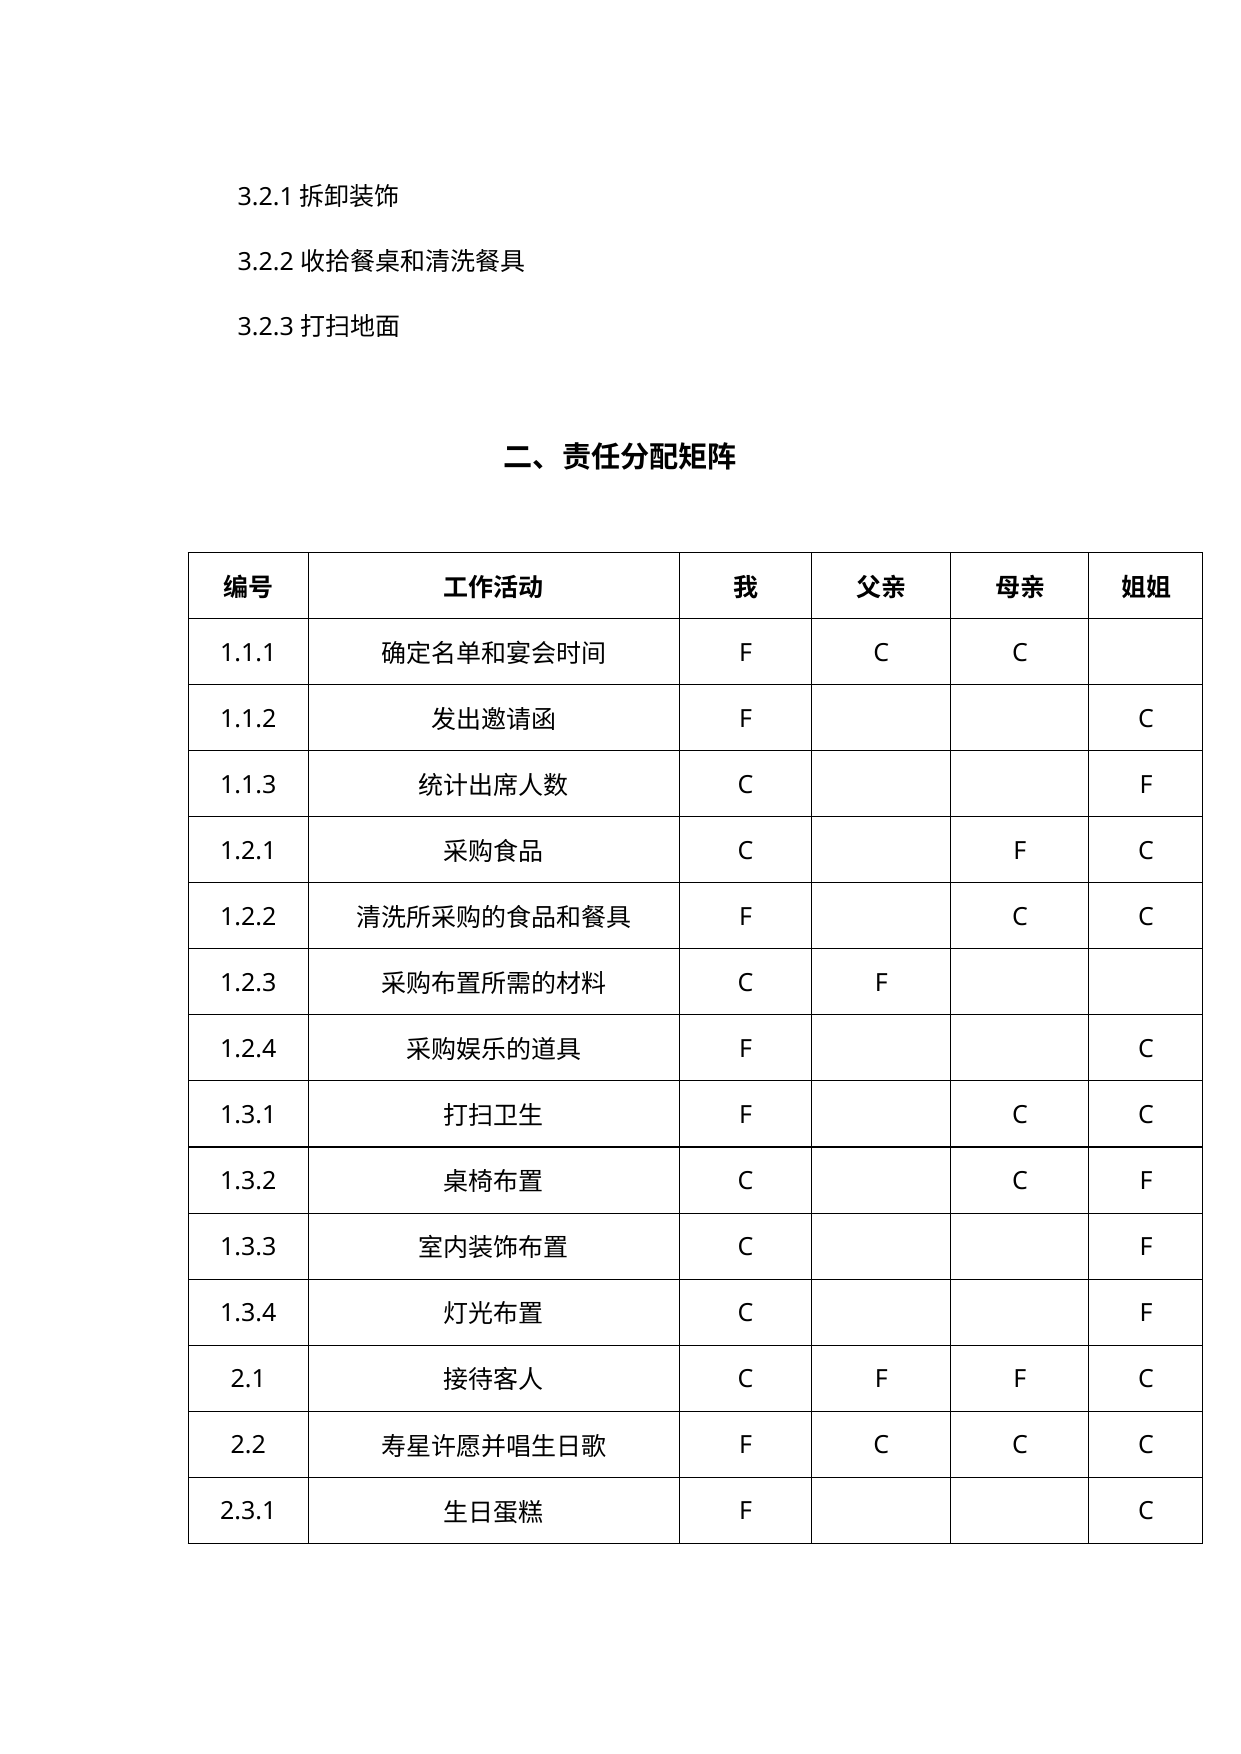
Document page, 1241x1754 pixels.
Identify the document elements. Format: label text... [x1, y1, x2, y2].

table_cell 采购布置所需的材料 [309, 949, 679, 1014]
table_cell F [1089, 1214, 1202, 1278]
table_cell 1.1.1 [189, 619, 308, 684]
table_cell C [1089, 685, 1202, 750]
table_cell [951, 1478, 1088, 1543]
table_cell 确定名单和宴会时间 [309, 619, 679, 684]
text 3.2.1拆卸装饰 [187, 162, 1053, 227]
table_cell 2.2 [189, 1412, 308, 1477]
table_cell F [680, 619, 811, 684]
table_cell F [812, 1346, 950, 1411]
table_cell F [680, 1412, 811, 1477]
table_cell C [680, 817, 811, 882]
table_cell C [680, 1280, 811, 1344]
table_cell 接待客人 [309, 1346, 679, 1411]
table_cell [812, 1015, 950, 1080]
table_cell 打扫卫生 [309, 1081, 679, 1146]
table_cell [951, 1280, 1088, 1344]
table_header 工作活动 [309, 553, 679, 618]
table_cell 2.3.1 [189, 1478, 308, 1543]
table_cell 发出邀请函 [309, 685, 679, 750]
table_cell F [680, 1081, 811, 1146]
table_cell F [680, 1478, 811, 1543]
table_cell C [812, 619, 950, 684]
table_cell 桌椅布置 [309, 1148, 679, 1212]
table_cell F [951, 817, 1088, 882]
table_cell F [812, 949, 950, 1014]
table_cell 采购食品 [309, 817, 679, 882]
table_cell C [1089, 883, 1202, 948]
table_cell [1089, 619, 1202, 684]
table_cell C [812, 1412, 950, 1477]
table_cell C [951, 1412, 1088, 1477]
table_cell C [951, 619, 1088, 684]
table_cell [812, 751, 950, 816]
table_cell 1.2.3 [189, 949, 308, 1014]
text 二、责任分配矩阵 [187, 422, 1053, 487]
table_cell 1.2.1 [189, 817, 308, 882]
table_cell 1.3.3 [189, 1214, 308, 1278]
table_cell [951, 949, 1088, 1014]
text 3.2.3 打扫地面 [187, 292, 1053, 357]
table_cell 灯光布置 [309, 1280, 679, 1344]
table_cell [812, 1478, 950, 1543]
table_cell [812, 883, 950, 948]
table_cell C [680, 751, 811, 816]
text 3.2.2 收拾餐桌和清洗餐具 [187, 227, 1053, 292]
table_cell 生日蛋糕 [309, 1478, 679, 1543]
table_cell C [1089, 817, 1202, 882]
table_cell C [951, 883, 1088, 948]
table_cell [812, 1280, 950, 1344]
table_cell [812, 817, 950, 882]
table_header 编号 [189, 553, 308, 618]
table_cell 统计出席人数 [309, 751, 679, 816]
table_cell 1.3.4 [189, 1280, 308, 1344]
table_cell [812, 1081, 950, 1146]
table_cell C [680, 949, 811, 1014]
table_cell C [680, 1148, 811, 1212]
table_header 我 [680, 553, 811, 618]
table_cell F [680, 883, 811, 948]
table_cell C [1089, 1015, 1202, 1080]
table_header 父亲 [812, 553, 950, 618]
table_cell [812, 685, 950, 750]
table_cell C [680, 1214, 811, 1278]
table_cell [951, 685, 1088, 750]
table_cell [1089, 949, 1202, 1014]
table_cell [951, 1015, 1088, 1080]
table_cell C [1089, 1478, 1202, 1543]
table_cell F [951, 1346, 1088, 1411]
table_cell C [951, 1148, 1088, 1212]
table_cell 1.1.2 [189, 685, 308, 750]
table_cell [951, 1214, 1088, 1278]
table_header 母亲 [951, 553, 1088, 618]
table_cell C [1089, 1412, 1202, 1477]
table_cell [812, 1148, 950, 1212]
table_cell 清洗所采购的食品和餐具 [309, 883, 679, 948]
table_cell C [951, 1081, 1088, 1146]
table_cell [951, 751, 1088, 816]
table_cell [812, 1214, 950, 1278]
table_cell C [1089, 1346, 1202, 1411]
table_cell 1.3.2 [189, 1148, 308, 1212]
table_cell F [680, 685, 811, 750]
table_cell 室内装饰布置 [309, 1214, 679, 1278]
table_cell F [1089, 1280, 1202, 1344]
table_cell C [1089, 1081, 1202, 1146]
table_cell 1.3.1 [189, 1081, 308, 1146]
table_cell 寿星许愿并唱生日歌 [309, 1412, 679, 1477]
table_cell 2.1 [189, 1346, 308, 1411]
table_cell F [1089, 751, 1202, 816]
table_header 姐姐 [1089, 553, 1202, 618]
table_cell C [680, 1346, 811, 1411]
table_cell F [1089, 1148, 1202, 1212]
table_cell 1.1.3 [189, 751, 308, 816]
table_cell 采购娱乐的道具 [309, 1015, 679, 1080]
table_cell 1.2.2 [189, 883, 308, 948]
table_cell 1.2.4 [189, 1015, 308, 1080]
table_cell F [680, 1015, 811, 1080]
